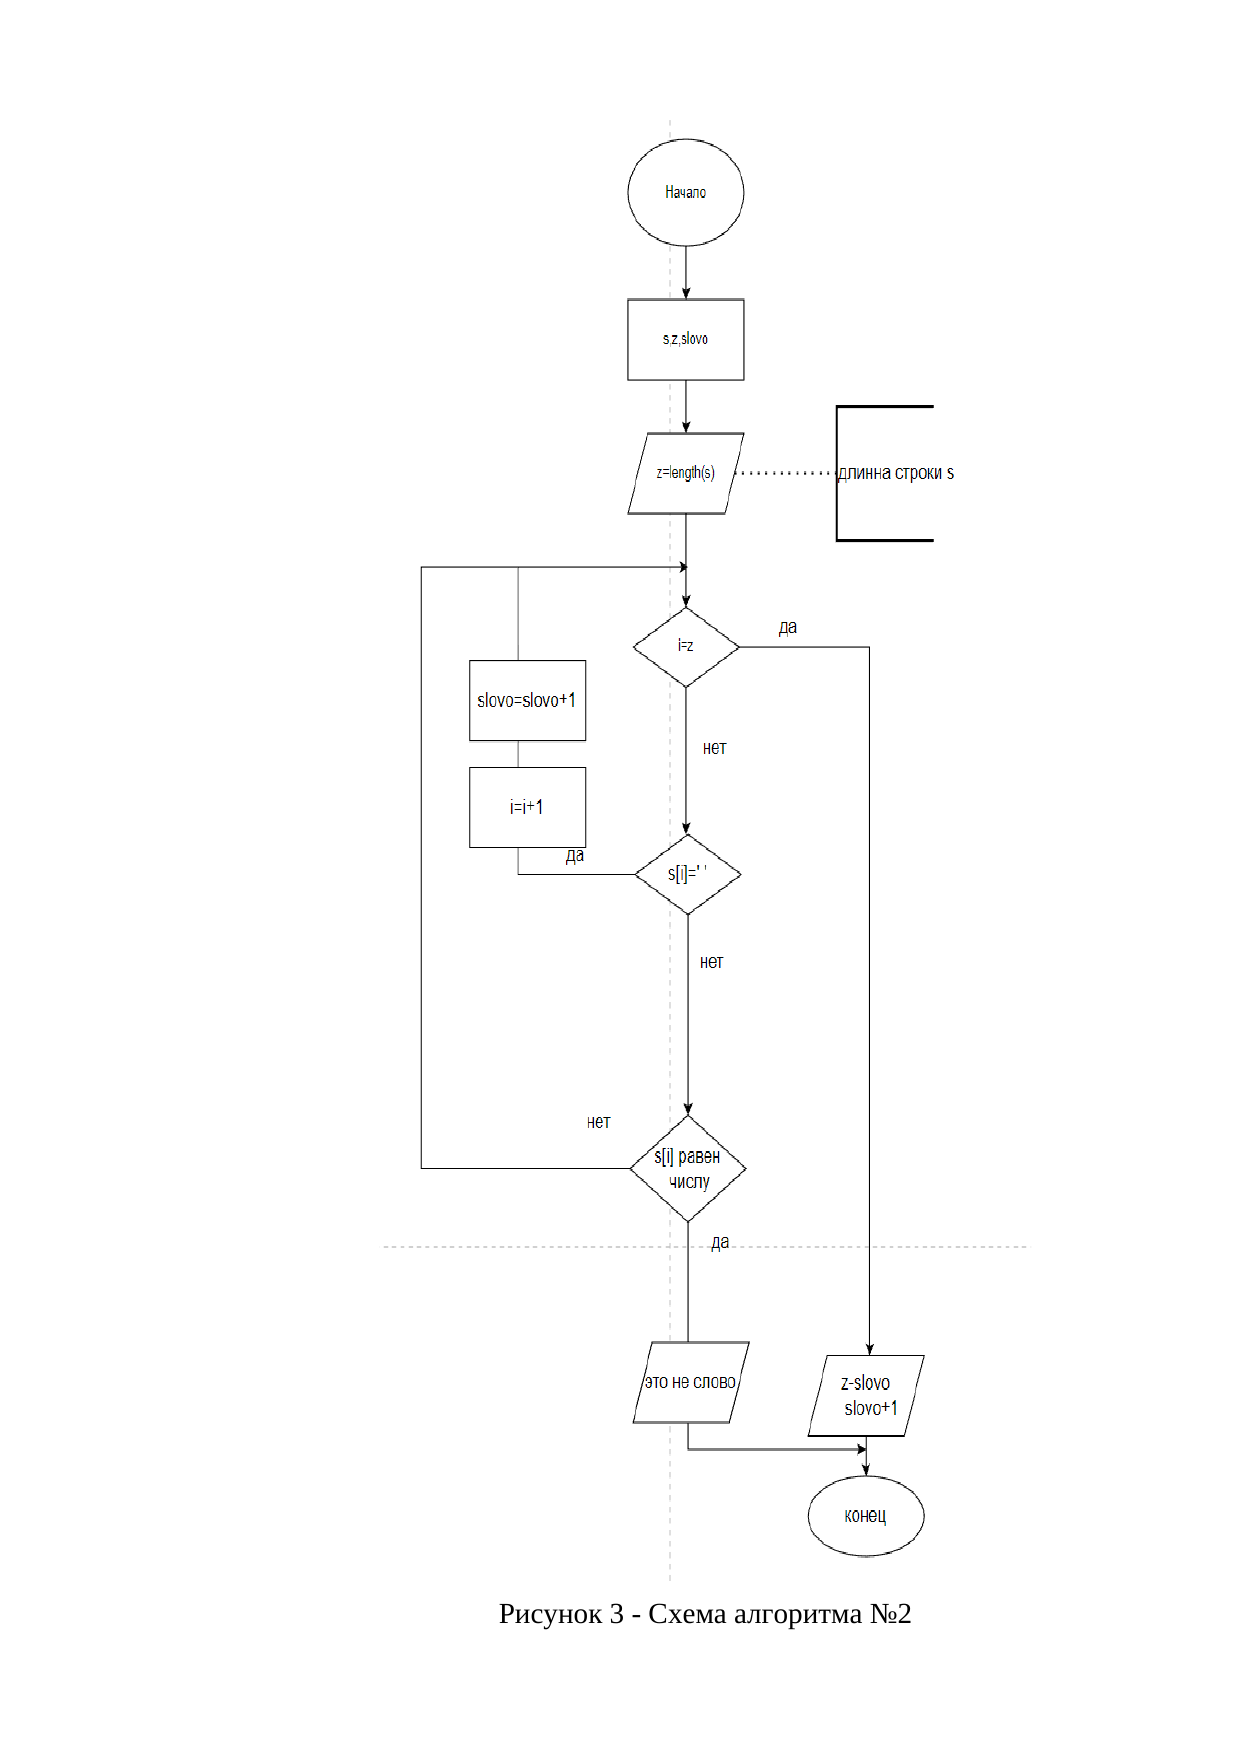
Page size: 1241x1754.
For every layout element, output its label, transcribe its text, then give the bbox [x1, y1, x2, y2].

list Рисунок 3 - Схема алгоритма №2 [259, 1596, 1152, 1629]
picture [379, 118, 1032, 1581]
